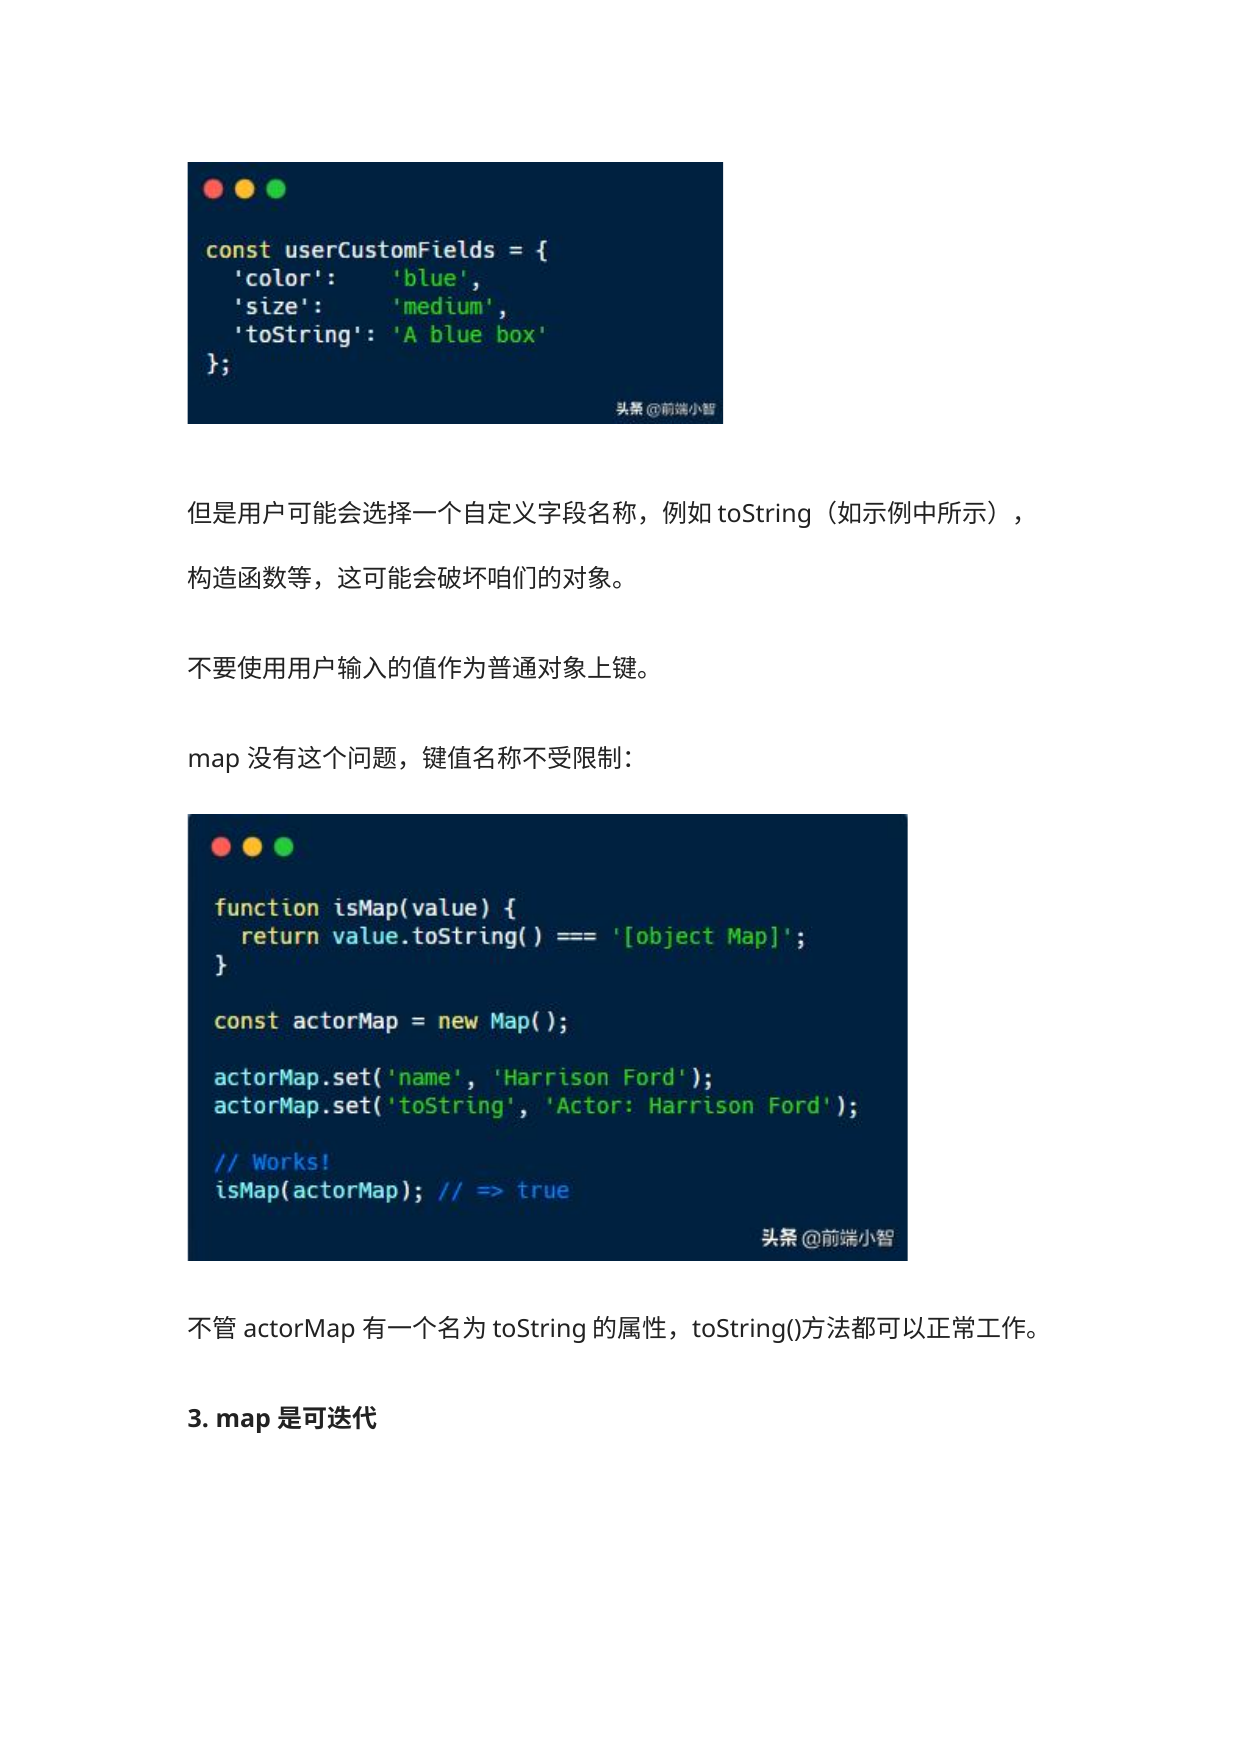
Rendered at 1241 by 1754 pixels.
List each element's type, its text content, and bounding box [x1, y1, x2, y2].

text map 没有这个问题，键值名称不受限制： [187, 724, 1053, 789]
text 3. map 是可迭代 [187, 1384, 1053, 1449]
picture [187, 814, 908, 1261]
picture [187, 162, 724, 424]
text 不管 actorMap 有一个名为toString的属性，toString()方法都可以正常工作。 [187, 1294, 1053, 1359]
text 但是用户可能会选择一个自定义字段名称，例如toString（如示例中所示），构造函数等，这可能会破坏咱们的对象。 [187, 479, 1053, 609]
text 不要使用用户输入的值作为普通对象上键。 [187, 634, 1053, 699]
